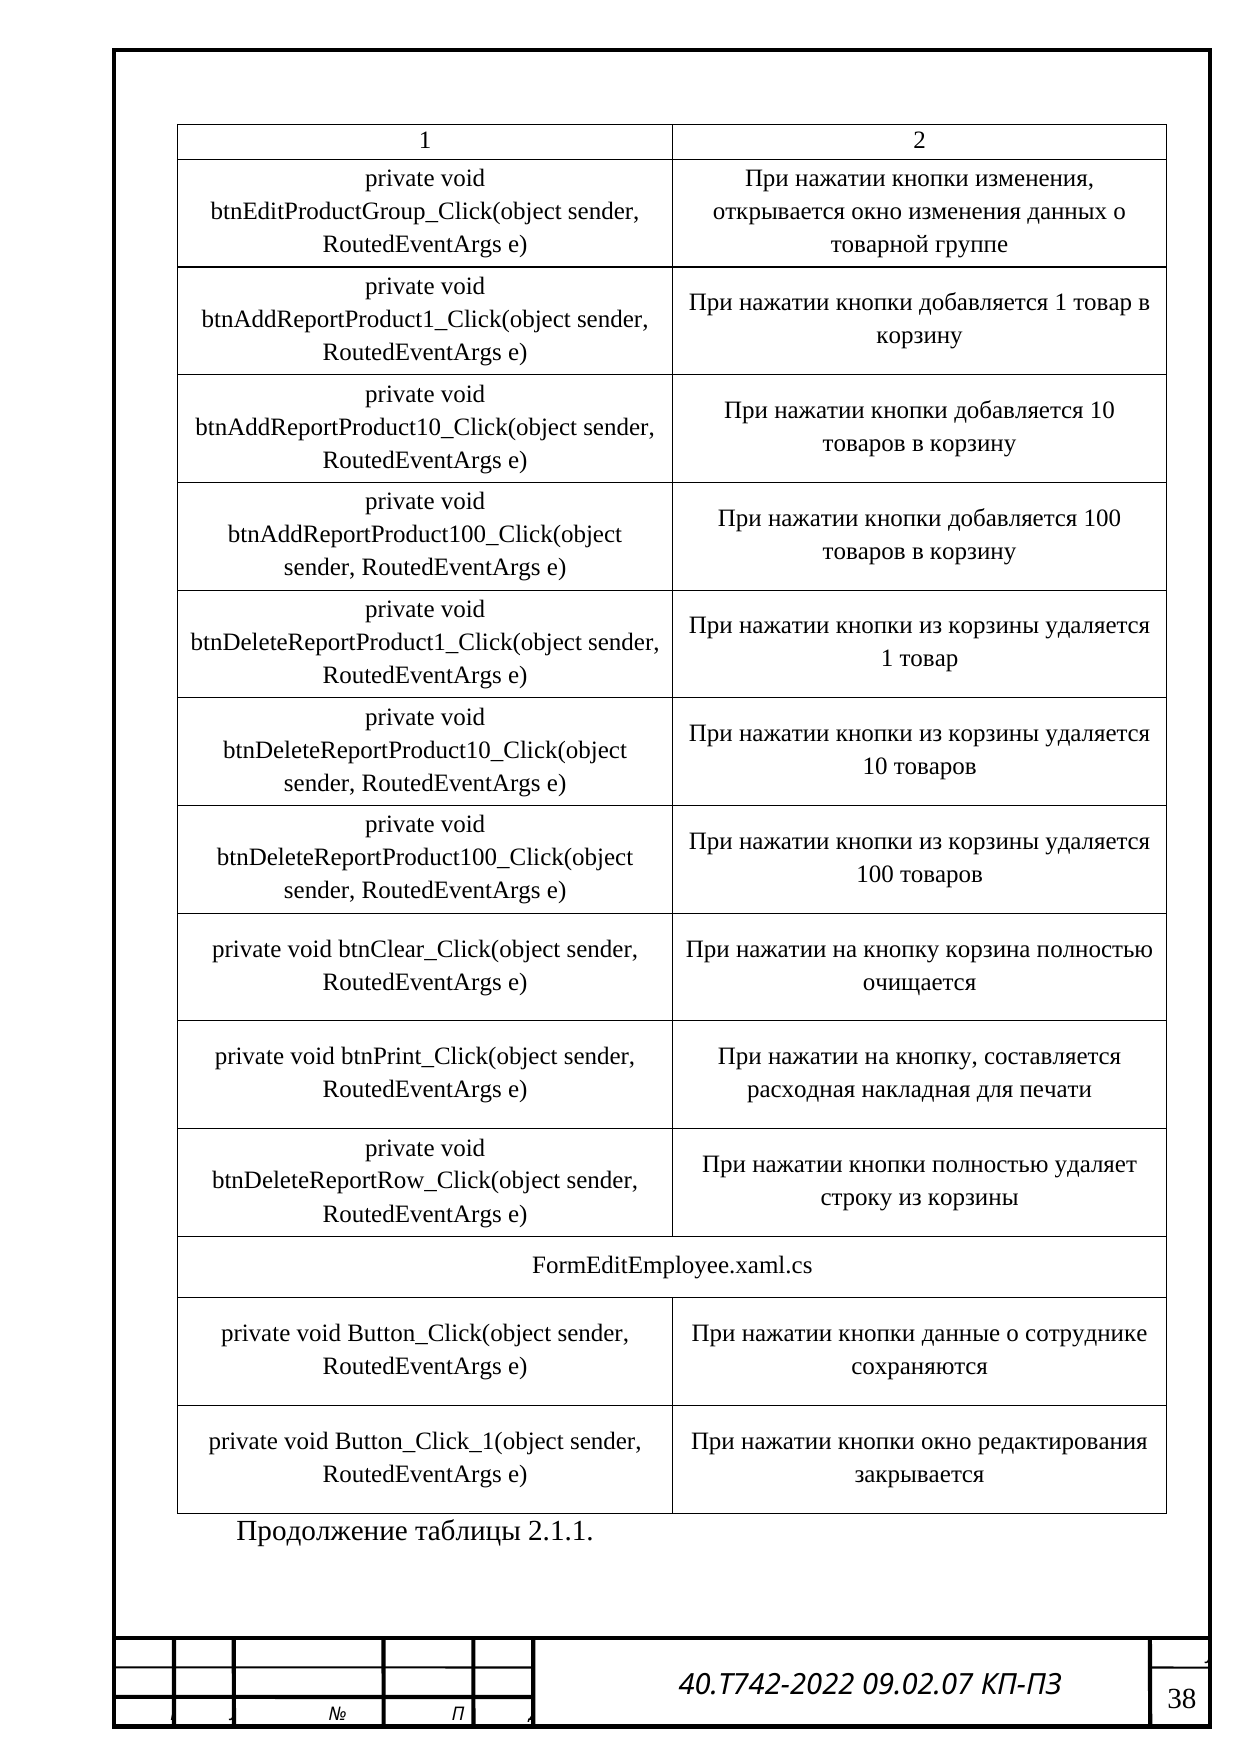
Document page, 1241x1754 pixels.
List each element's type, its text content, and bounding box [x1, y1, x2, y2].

table_cell private void btnEditProductGroup_Click(object sender, RoutedEventArgs e) [178, 160, 672, 266]
text Продолжение таблицы 2.1.1. [177, 1514, 1152, 1547]
table_cell При нажатии кнопки из корзины удаляется 1 товар [673, 591, 1166, 697]
table_cell private void btnDeleteReportProduct1_Click(object sender, RoutedEventArgs e) [178, 591, 672, 697]
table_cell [178, 1406, 672, 1512]
table_cell private void btnClear_Click(object sender, RoutedEventArgs e) [178, 914, 672, 1020]
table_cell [673, 1406, 1166, 1512]
table_header 2 [673, 125, 1166, 159]
table_header 1 [178, 125, 672, 159]
table_cell При нажатии кнопки из корзины удаляется 10 товаров [673, 698, 1166, 805]
table_cell private void btnDeleteReportProduct10_Click(object sender, RoutedEventArgs e) [178, 698, 672, 805]
table_cell При нажатии кнопки добавляется 1 товар в корзину [673, 268, 1166, 374]
table_cell private void btnDeleteReportProduct100_Click(object sender, RoutedEventArgs e) [178, 806, 672, 913]
table_cell FormEditEmployee.xaml.cs [178, 1237, 1166, 1297]
table_cell При нажатии кнопки добавляется 100 товаров в корзину [673, 483, 1166, 589]
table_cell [178, 1298, 672, 1405]
table_cell При нажатии на кнопку корзина полностью очищается [673, 914, 1166, 1020]
table_cell private void btnAddReportProduct1_Click(object sender, RoutedEventArgs e) [178, 268, 672, 374]
table_cell При нажатии кнопки добавляется 10 товаров в корзину [673, 375, 1166, 482]
table_cell При нажатии на кнопку, составляется расходная накладная для печати [673, 1021, 1166, 1128]
table_cell При нажатии кнопки из корзины удаляется 100 товаров [673, 806, 1166, 913]
table_cell При нажатии кнопки полностью удаляет строку из корзины [673, 1129, 1166, 1236]
table_cell private void btnPrint_Click(object sender, RoutedEventArgs e) [178, 1021, 672, 1128]
table_cell private void btnAddReportProduct100_Click(object sender, RoutedEventArgs e) [178, 483, 672, 589]
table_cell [673, 1298, 1166, 1405]
table_cell private void btnDeleteReportRow_Click(object sender, RoutedEventArgs e) [178, 1129, 672, 1236]
table_cell private void btnAddReportProduct10_Click(object sender, RoutedEventArgs e) [178, 375, 672, 482]
table_cell При нажатии кнопки изменения, открывается окно изменения данных о товарной группе [673, 160, 1166, 266]
